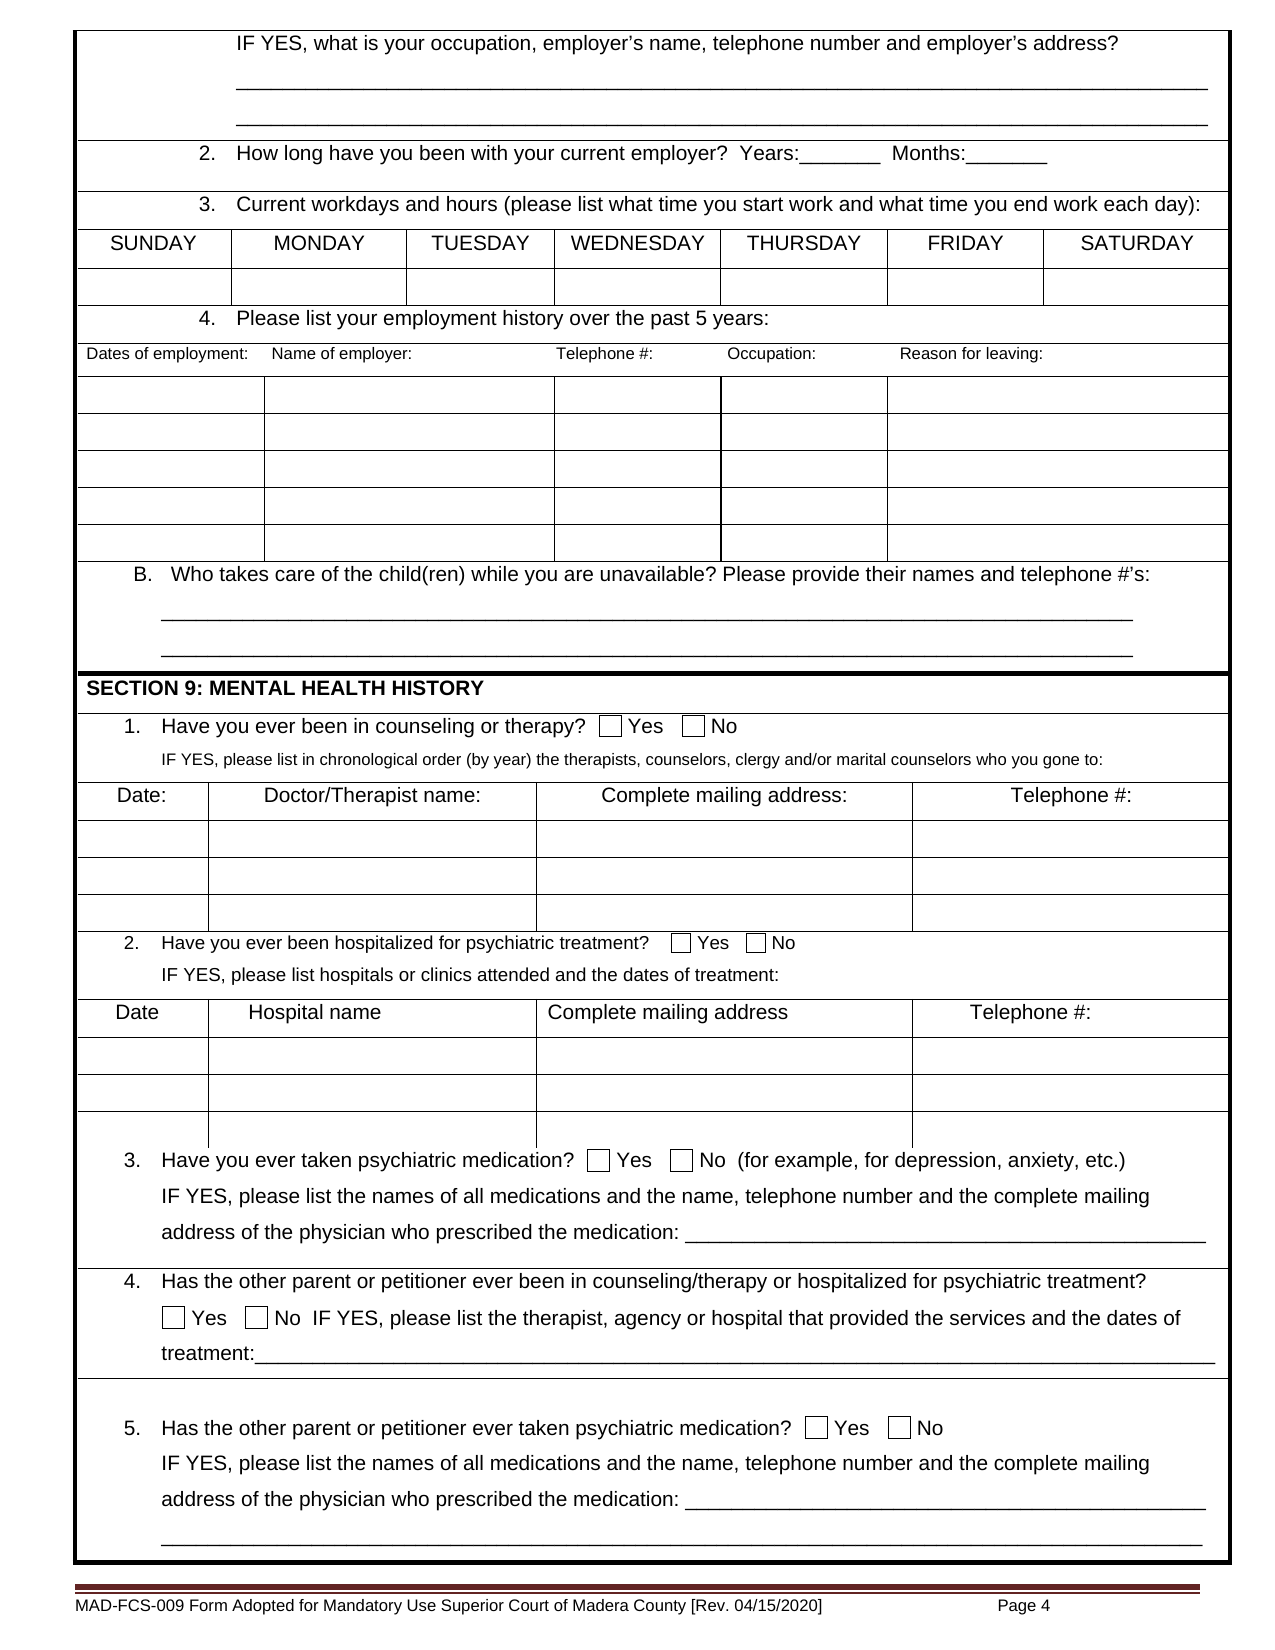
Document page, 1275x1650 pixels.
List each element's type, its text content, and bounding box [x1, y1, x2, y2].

table_cell [265, 488, 554, 524]
table_cell [555, 377, 720, 413]
table_cell [77, 525, 264, 561]
table_cell [537, 858, 912, 894]
table_cell [537, 821, 912, 857]
table_cell [722, 451, 887, 487]
table_cell Date: [77, 783, 208, 820]
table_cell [77, 31, 1228, 140]
table_cell Complete mailing address [537, 1000, 912, 1037]
table_cell [721, 269, 887, 304]
table_cell Please list your employment history over the past 5 years: [77, 306, 1228, 343]
table_cell [888, 269, 1043, 304]
table_cell [265, 414, 554, 450]
table_cell [265, 451, 554, 487]
table_cell [537, 1112, 912, 1148]
table_cell THURSDAY [721, 230, 887, 267]
table_cell FRIDAY [888, 230, 1043, 267]
table_cell Telephone #: [913, 783, 1228, 820]
table_cell [209, 858, 536, 894]
table_cell SATURDAY [1044, 230, 1228, 267]
table_cell [77, 414, 264, 450]
table_cell [722, 414, 887, 450]
table_cell [77, 1075, 208, 1111]
table_cell TUESDAY [407, 230, 554, 267]
table_cell [888, 488, 1228, 524]
table_cell [888, 525, 1228, 561]
table_cell Doctor/Therapist name: [209, 783, 536, 820]
table_cell [77, 858, 208, 894]
table_cell [888, 377, 1228, 413]
table_cell [77, 488, 264, 524]
table_cell Have you ever been hospitalized for psychiatric treatment? Yes No IF YES, please list hospitals or clinics attended and the dates of treatment: [77, 932, 1228, 999]
table_cell [913, 1112, 1228, 1148]
table_cell [77, 821, 208, 857]
table_cell [555, 451, 720, 487]
table_cell MONDAY [232, 230, 406, 267]
table_cell Have you ever been in counseling or therapy? Yes No IF YES, please list in chronological order (by year) the therapists, counselors, clergy and/or marital counselors who you gone to: [77, 714, 1228, 782]
table_cell [209, 1112, 536, 1148]
table_cell Has the other parent or petitioner ever taken psychiatric medication? Yes No IF YES, please list the names of all medications and the name, telephone number and the complete mailing address of the physician who prescribed the medication: _____________________________________________ __________________________________________________________________________________________ [77, 1379, 1228, 1560]
table_cell [209, 821, 536, 857]
table_cell Dates of employment: Name of employer: Telephone #: Occupation: Reason for leaving: [77, 344, 1228, 376]
table_cell [555, 414, 720, 450]
table_cell Telephone #: [913, 1000, 1228, 1037]
table_cell Have you ever taken psychiatric medication? Yes No (for example, for depression, anxiety, etc.) IF YES, please list the names of all medications and the name, telephone number and the complete mailing address of the physician who prescribed the medication: _____________________________________________ [77, 1148, 1228, 1268]
table_cell [537, 895, 912, 931]
table_cell [913, 858, 1228, 894]
table_cell WEDNESDAY [555, 230, 720, 267]
table_cell SECTION 9: MENTAL HEALTH HISTORY [77, 672, 1228, 713]
table_cell [913, 1075, 1228, 1111]
table_cell [888, 414, 1228, 450]
table_cell [913, 821, 1228, 857]
table_cell Hospital name [209, 1000, 536, 1037]
table_cell SUNDAY [77, 230, 231, 267]
table_cell [913, 895, 1228, 931]
table_cell [232, 269, 406, 304]
table_cell [265, 377, 554, 413]
table_cell [555, 488, 720, 524]
table_cell [407, 269, 554, 304]
table_cell [265, 525, 554, 561]
table_cell [722, 488, 887, 524]
table_cell [722, 525, 887, 561]
table_cell [913, 1038, 1228, 1074]
table_cell Current workdays and hours (please list what time you start work and what time you end work each day): [77, 192, 1228, 229]
table_cell [555, 525, 720, 561]
table_cell Who takes care of the child(ren) while you are unavailable? Please provide their names and telephone #’s: ____________________________________________________________________________________ ____________________________________________________________________________________ [77, 562, 1228, 671]
table_cell [555, 269, 720, 304]
table_cell [209, 1075, 536, 1111]
table_cell [537, 1038, 912, 1074]
table_cell [77, 269, 231, 304]
table_cell Complete mailing address: [537, 783, 912, 820]
table_cell [77, 1038, 208, 1074]
table_cell [209, 895, 536, 931]
table_cell How long have you been with your current employer? Years:_______ Months:_______ [77, 141, 1228, 191]
table_cell Has the other parent or petitioner ever been in counseling/therapy or hospitalized for psychiatric treatment? Yes No IF YES, please list the therapist, agency or hospital that provided the services and the dates of treatment:___________________________________________________________________________________ [77, 1269, 1228, 1378]
table_cell [1044, 269, 1228, 304]
table_cell [209, 1038, 536, 1074]
table_cell [537, 1075, 912, 1111]
table_cell [77, 451, 264, 487]
table_cell [722, 377, 887, 413]
table_cell Date [77, 1000, 208, 1037]
table_cell [77, 1112, 208, 1148]
table_cell [77, 895, 208, 931]
table_cell [77, 377, 264, 413]
table_cell [888, 451, 1228, 487]
